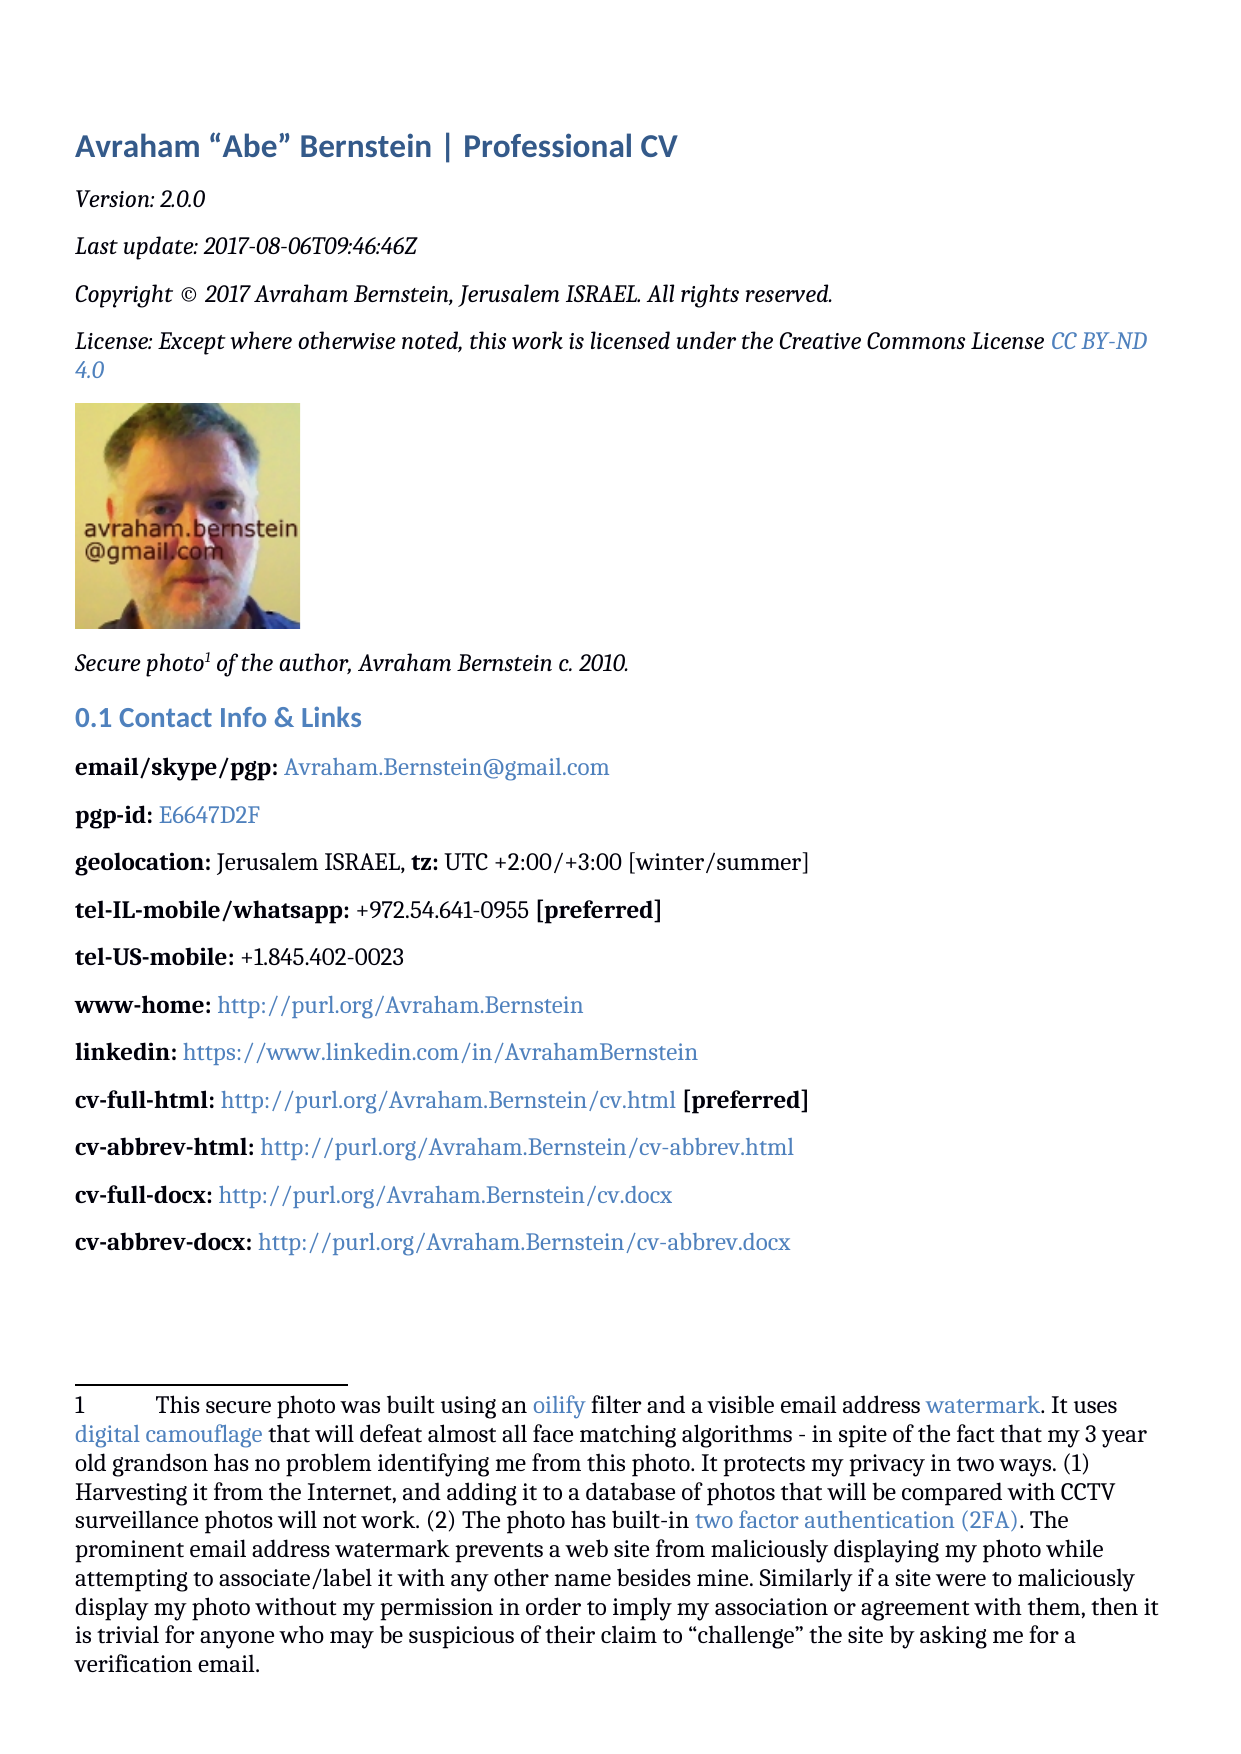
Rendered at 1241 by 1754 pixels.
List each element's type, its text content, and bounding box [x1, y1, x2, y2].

text Version: 2.0.0 [75, 184, 1165, 213]
text cv-full-docx: http://purl.org/Avraham.Bernstein/cv.docx [75, 1181, 1165, 1209]
picture [75, 403, 300, 629]
text geolocation: Jerusalem ISRAEL, tz: UTC +2:00/+3:00 [winter/summer] [75, 848, 1165, 877]
text cv-abbrev-html: http://purl.org/Avraham.Bernstein/cv-abbrev.html [75, 1133, 1165, 1162]
text linkedin: https://www.linkedin.com/in/AvrahamBernstein [75, 1038, 1165, 1067]
subtitle Avraham “Abe” Bernstein | Professional CV [75, 125, 1165, 166]
text www-home: http://purl.org/Avraham.Bernstein [75, 991, 1165, 1019]
text tel-US-mobile: +1.845.402-0023 [75, 943, 1165, 972]
text Secure photo of the author, Avraham Bernstein c. 2010. [75, 649, 1165, 678]
text Copyright © 2017 Avraham Bernstein, Jerusalem ISRAEL. All rights reserved. [75, 279, 1165, 308]
text pgp-id: E6647D2F [75, 801, 1165, 829]
text cv-full-html: http://purl.org/Avraham.Bernstein/cv.html [preferred] [75, 1086, 1165, 1114]
text License: Except where otherwise noted, this work is licensed under the Creative Commons License CC BY-ND 4.0 [75, 327, 1165, 384]
text email/skype/pgp: Avraham.Bernstein@gmail.com [75, 753, 1165, 782]
subtitle 0.1 Contact Info & Links [75, 699, 1165, 734]
text Last update: 2017-08-06T09:46:46Z [75, 232, 1165, 261]
text cv-abbrev-docx: http://purl.org/Avraham.Bernstein/cv-abbrev.docx [75, 1228, 1165, 1257]
text tel-IL-mobile/whatsapp: +972.54.641-0955 [preferred] [75, 896, 1165, 924]
